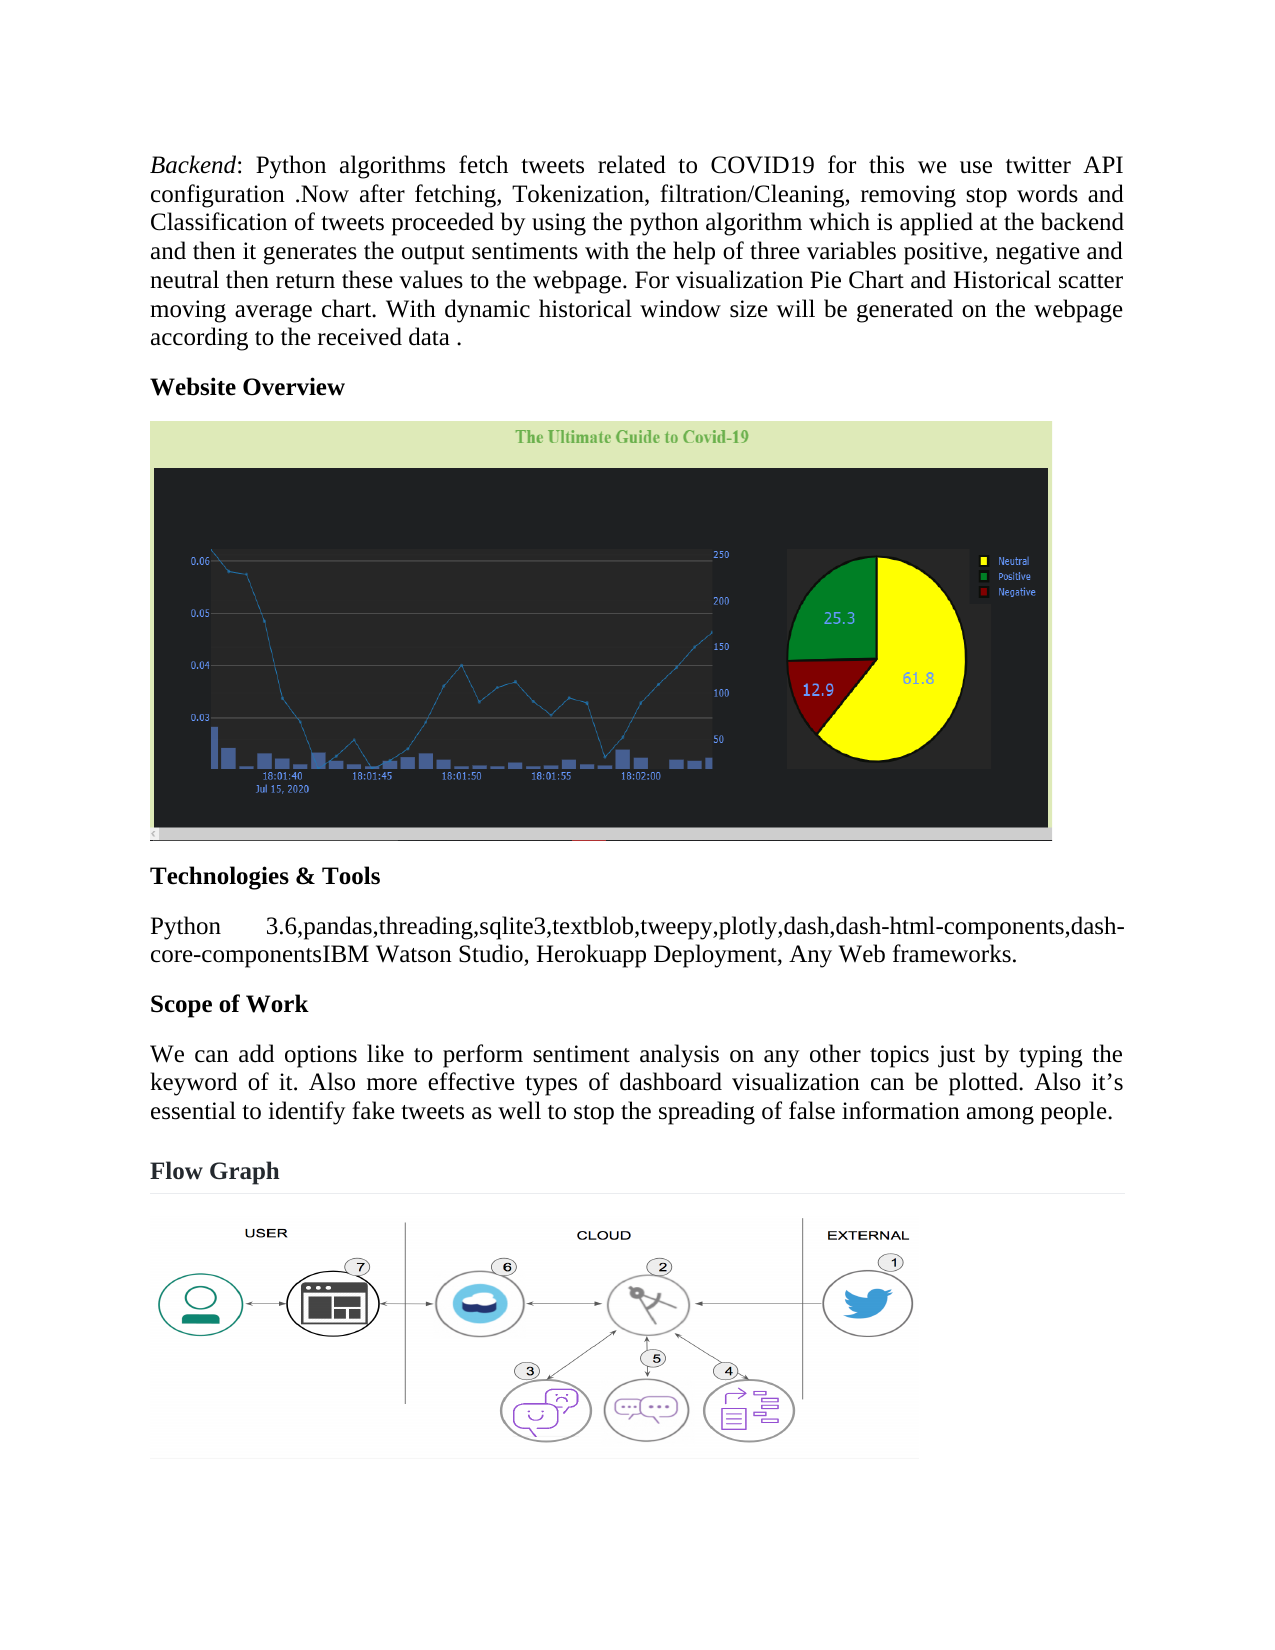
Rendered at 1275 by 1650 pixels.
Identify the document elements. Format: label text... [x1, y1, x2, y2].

text Website Overview [150, 372, 1125, 401]
text Backend: Python algorithms fetch tweets related to COVID19 for this we use twitter API configuration .Now after fetching, Tokenization, filtration/Cleaning, removing stop words and Classification of tweets proceeded by using the python algorithm which is applied at the backend and then it generates the output sentiments with the help of three variables positive, negative and neutral then return these values to the webpage. For visualization Pie Chart and Historical scatter moving average chart. With dynamic historical window size will be generated on the webpage according to the received data . [150, 150, 1125, 351]
text We can add options like to perform sentiment analysis on any other topics just by typing the keyword of it. Also more effective types of dashboard visualization can be plotted. Also it’s essential to identify fake tweets as well to stop the spreading of false information among people. [150, 1039, 1125, 1125]
subtitle Flow Graph [150, 1156, 1125, 1193]
picture [150, 1215, 919, 1459]
text Technologies & Tools [150, 861, 1125, 890]
picture [150, 421, 1053, 841]
text Scope of Work [150, 989, 1125, 1018]
text Python 3.6,pandas,threading,sqlite3,textblob,tweepy,plotly,dash,dash-html-components,dash-core-componentsIBM Watson Studio, Herokuapp Deployment, Any Web frameworks. [150, 911, 1125, 968]
